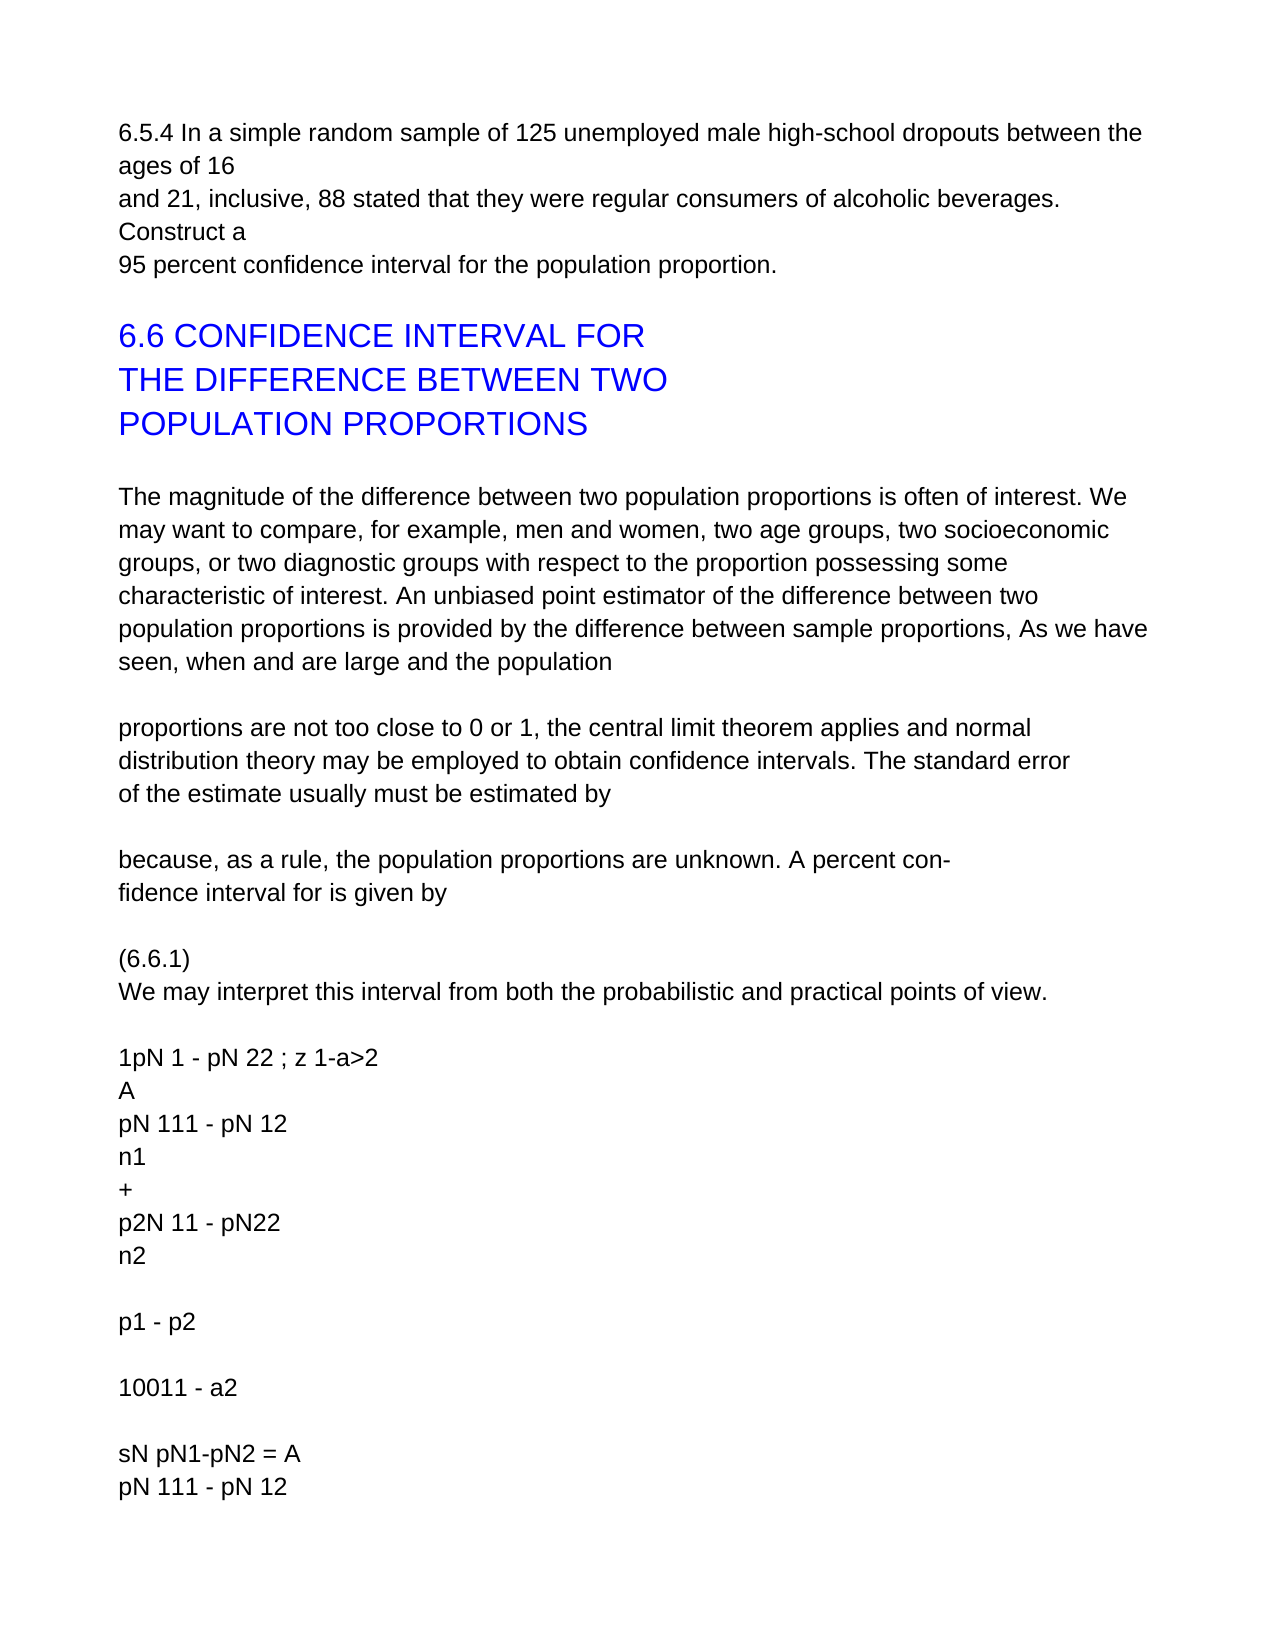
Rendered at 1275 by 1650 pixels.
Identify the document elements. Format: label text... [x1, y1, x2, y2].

text A [118, 1076, 1157, 1105]
text pN 111 - pN 12 [118, 1109, 1157, 1138]
text The magnitude of the difference between two population proportions is often of interest. We may want to compare, for example, men and women, two age groups, two socioeconomic groups, or two diagnostic groups with respect to the proportion possessing some characteristic of interest. An unbiased point estimator of the difference between two population proportions is provided by the difference between sample proportions, As we have seen, when and are large and the population [118, 482, 1157, 676]
text sN pN1-pN2 = A [118, 1439, 1157, 1468]
text pN 111 - pN 12 [118, 1472, 1157, 1501]
text of the estimate usually must be estimated by [118, 779, 1157, 808]
text POPULATION PROPORTIONS [118, 404, 1157, 443]
text p2N 11 - pN22 [118, 1208, 1157, 1237]
text p1 - p2 [118, 1307, 1157, 1336]
text 95 percent confidence interval for the population proportion. [118, 250, 1157, 279]
text THE DIFFERENCE BETWEEN TWO [118, 360, 1157, 399]
text n1 [118, 1142, 1157, 1171]
text and 21, inclusive, 88 stated that they were regular consumers of alcoholic beverages. Construct a [118, 184, 1157, 246]
text 10011 - a2 [118, 1373, 1157, 1402]
text 1pN 1 - pN 22 ; z 1-a>2 [118, 1043, 1157, 1072]
text n2 [118, 1241, 1157, 1270]
text (6.6.1) [118, 944, 1157, 973]
text fidence interval for is given by [118, 878, 1157, 907]
text distribution theory may be employed to obtain confidence intervals. The standard error [118, 746, 1157, 774]
text We may interpret this interval from both the probabilistic and practical points of view. [118, 977, 1157, 1006]
text 6.6 CONFIDENCE INTERVAL FOR [118, 316, 1157, 354]
text + [118, 1175, 1157, 1204]
text 6.5.4 In a simple random sample of 125 unemployed male high-school dropouts between the ages of 16 [118, 118, 1157, 180]
text because, as a rule, the population proportions are unknown. A percent con- [118, 845, 1157, 874]
text proportions are not too close to 0 or 1, the central limit theorem applies and normal [118, 713, 1157, 742]
